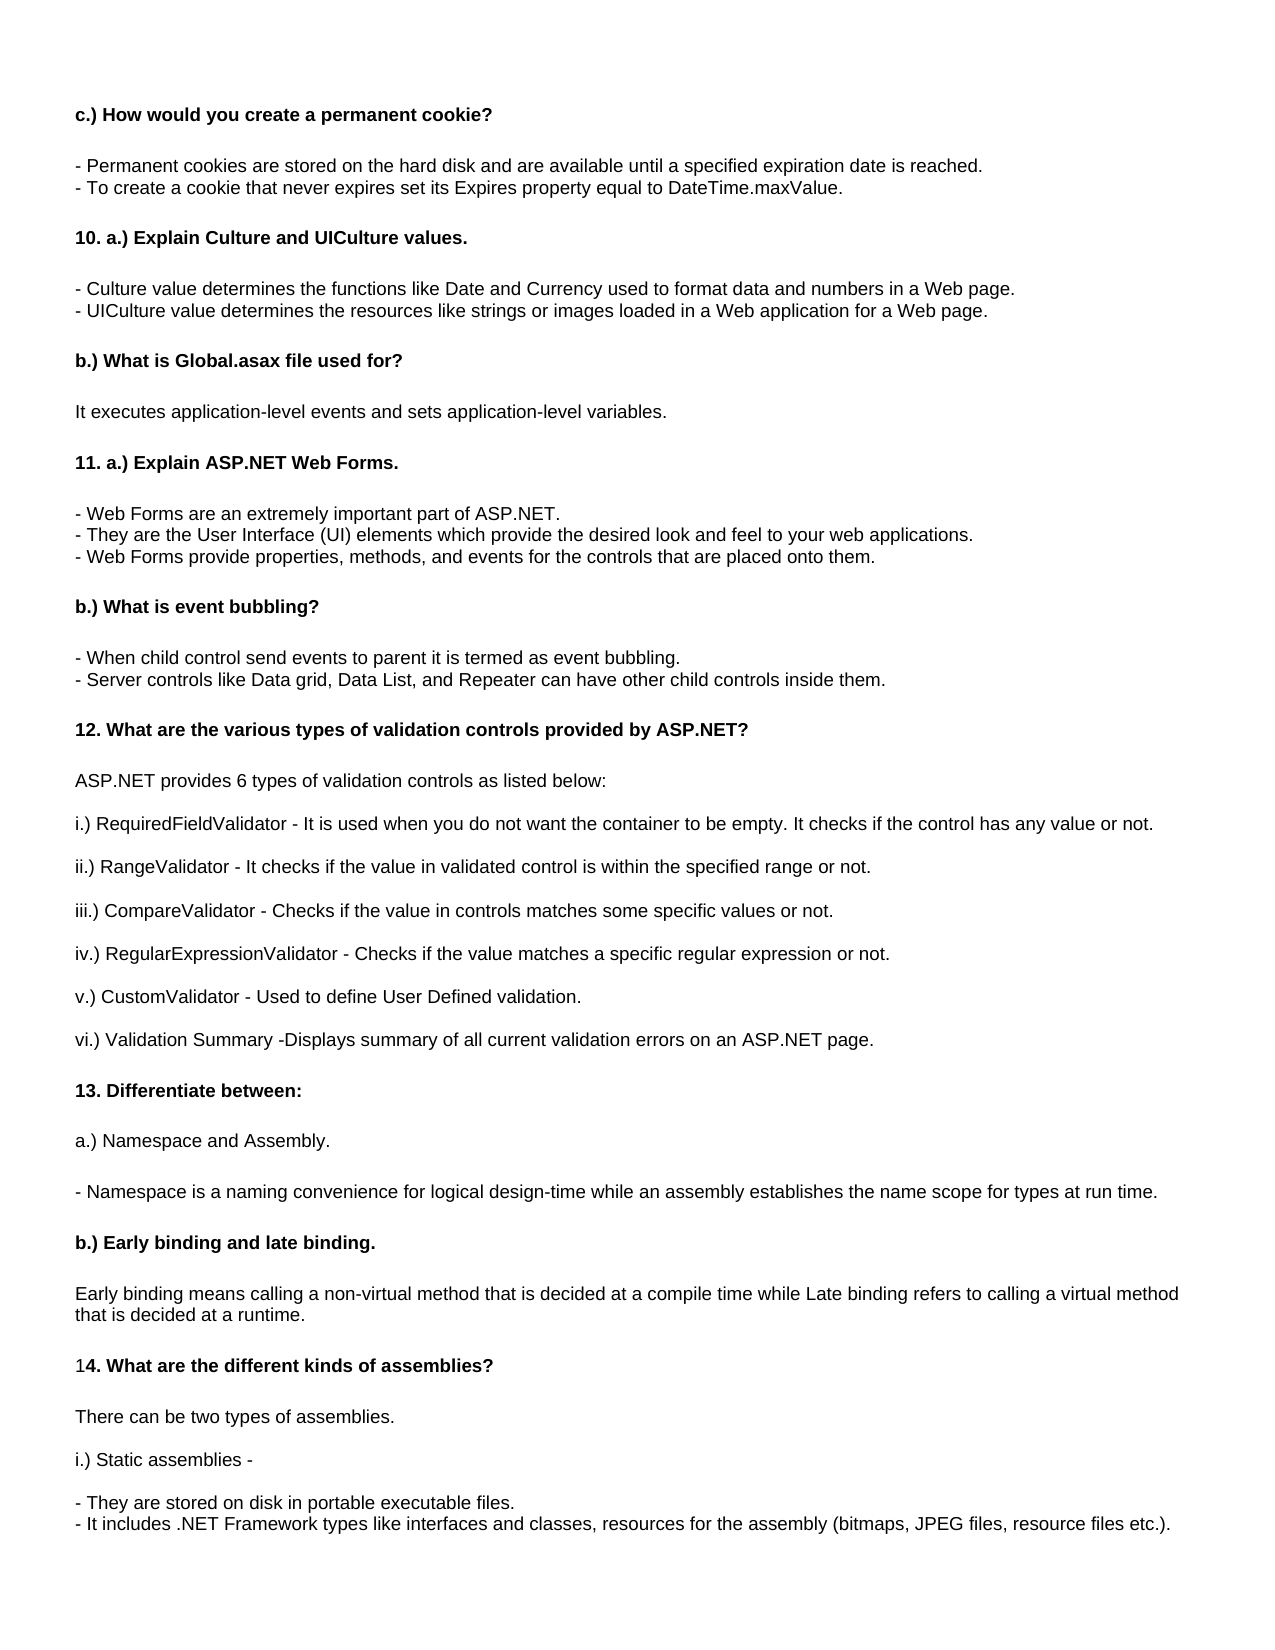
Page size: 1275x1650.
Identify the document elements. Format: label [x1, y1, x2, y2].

table_cell [75, 75, 1200, 1556]
